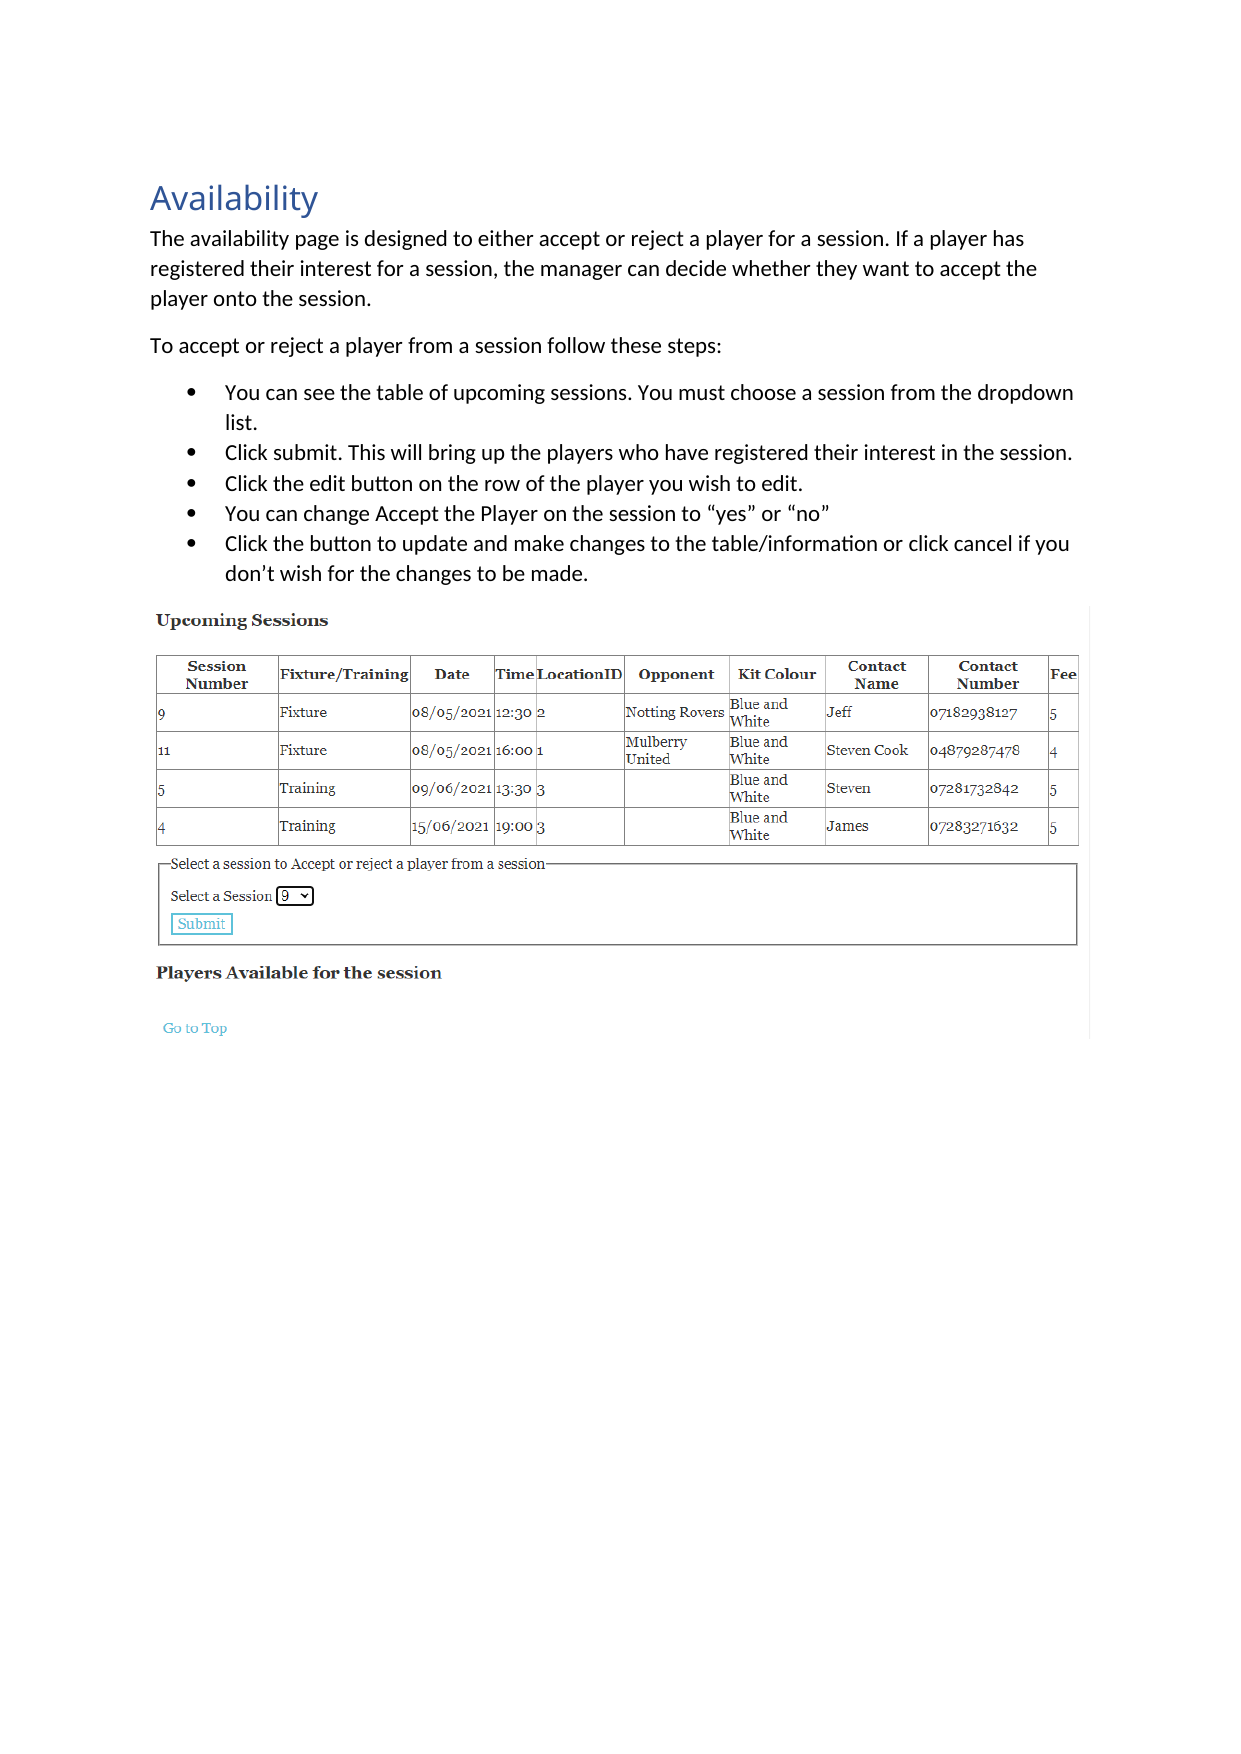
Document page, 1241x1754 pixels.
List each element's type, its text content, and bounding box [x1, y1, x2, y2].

list Click the edit button on the row of the player you wish to edit. [187, 469, 1090, 497]
list Click the button to update and make changes to the table/information or click cancel if you don’t wish for the changes to be made. [187, 529, 1090, 587]
picture [150, 606, 1091, 1039]
text The availability page is designed to either accept or reject a player for a session. If a player has registered their interest for a session, the manager can decide whether they want to accept the player onto the session. [150, 224, 1090, 312]
subtitle Availability [150, 175, 1090, 220]
list You can see the table of upcoming sessions. You must choose a session from the dropdown list. [187, 378, 1090, 436]
list Click submit. This will bring up the players who have registered their interest in the session. [187, 438, 1090, 467]
text To accept or reject a player from a session follow these steps: [150, 331, 1090, 359]
list You can change Accept the Player on the session to “yes” or “no” [187, 499, 1090, 527]
